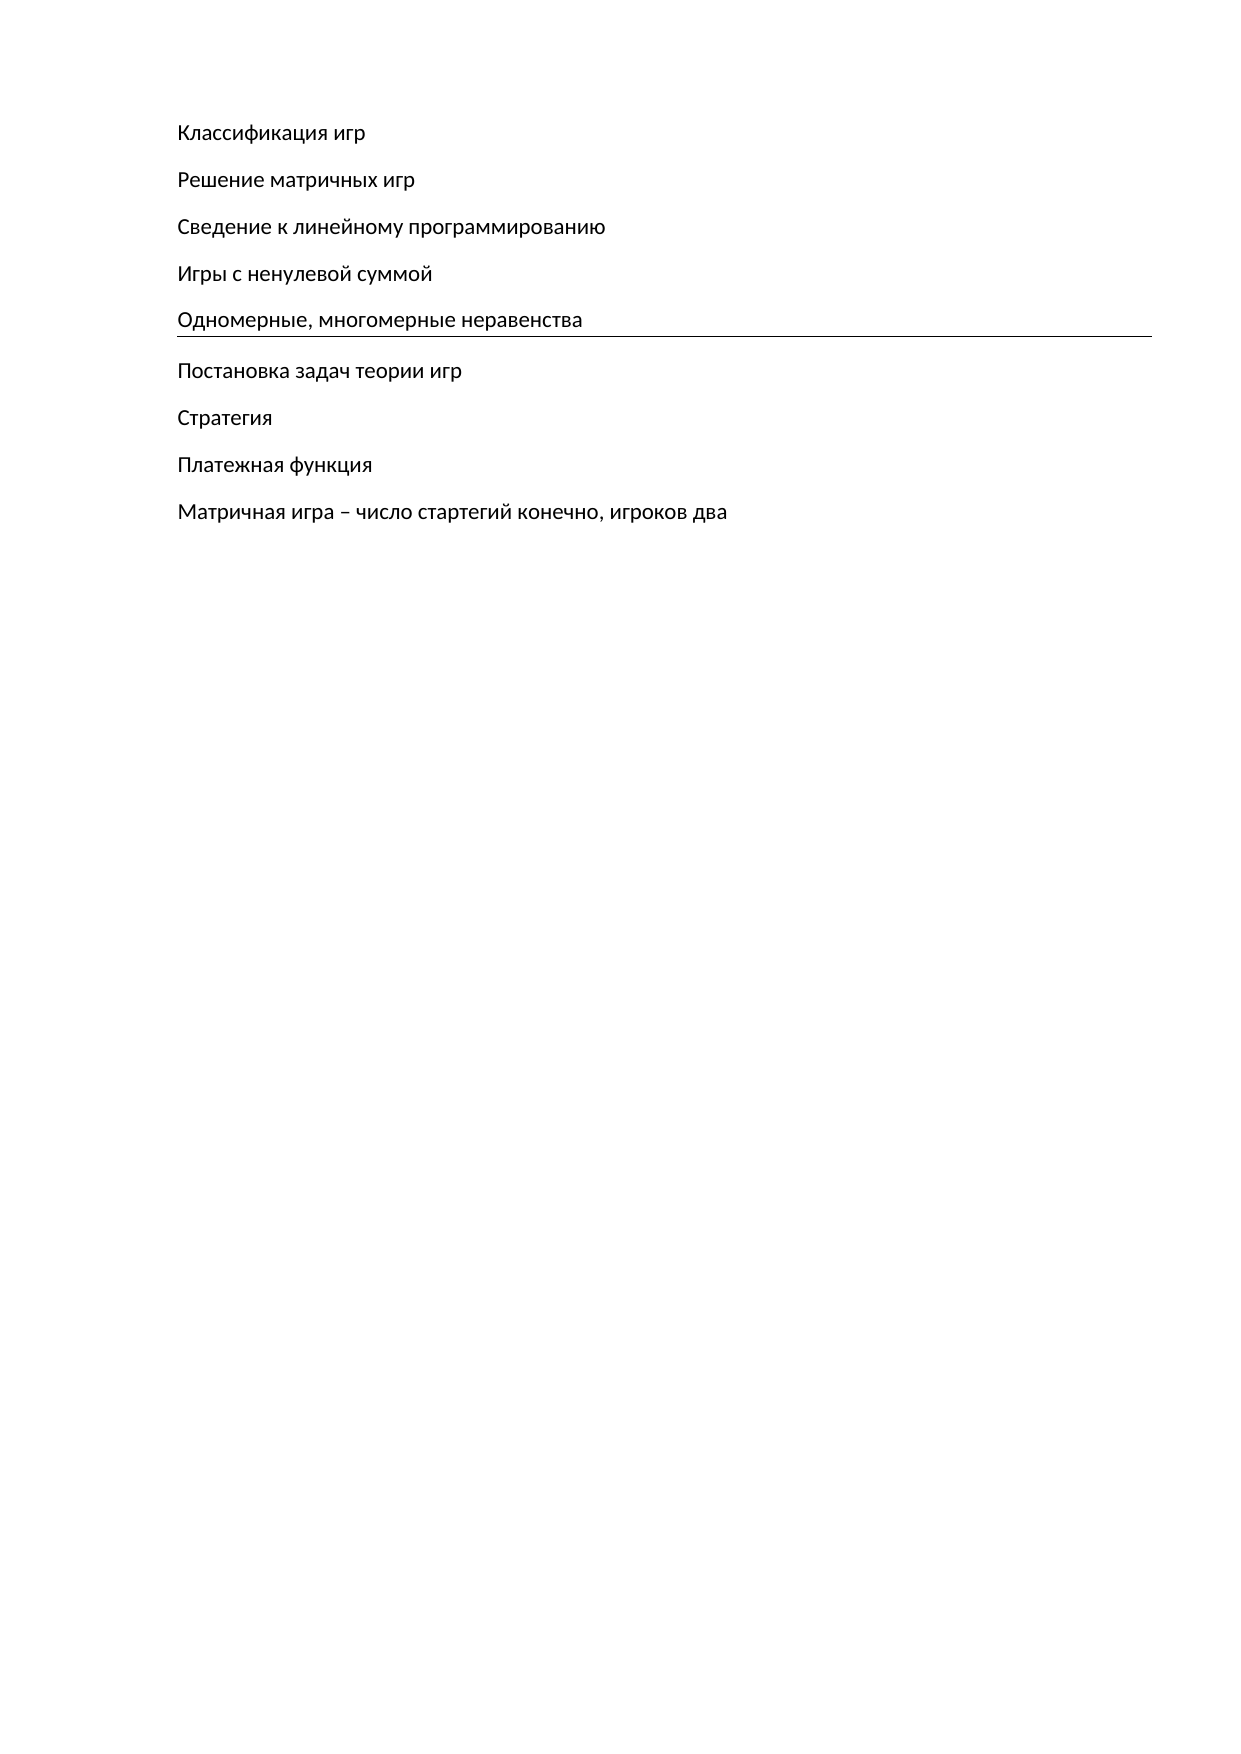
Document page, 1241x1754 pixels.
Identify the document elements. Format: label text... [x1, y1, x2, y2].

text Игры с ненулевой суммой [177, 259, 1152, 287]
text Решение матричных игр [177, 165, 1152, 193]
text Постановка задач теории игр [177, 356, 1152, 384]
text Классификация игр [177, 118, 1152, 146]
text Матричная игра – число стартегий конечно, игроков два [177, 497, 1152, 525]
text Сведение к линейному программированию [177, 212, 1152, 240]
text Одномерные, многомерные неравенства [177, 306, 1152, 336]
text Платежная функция [177, 450, 1152, 478]
text Стратегия [177, 403, 1152, 431]
